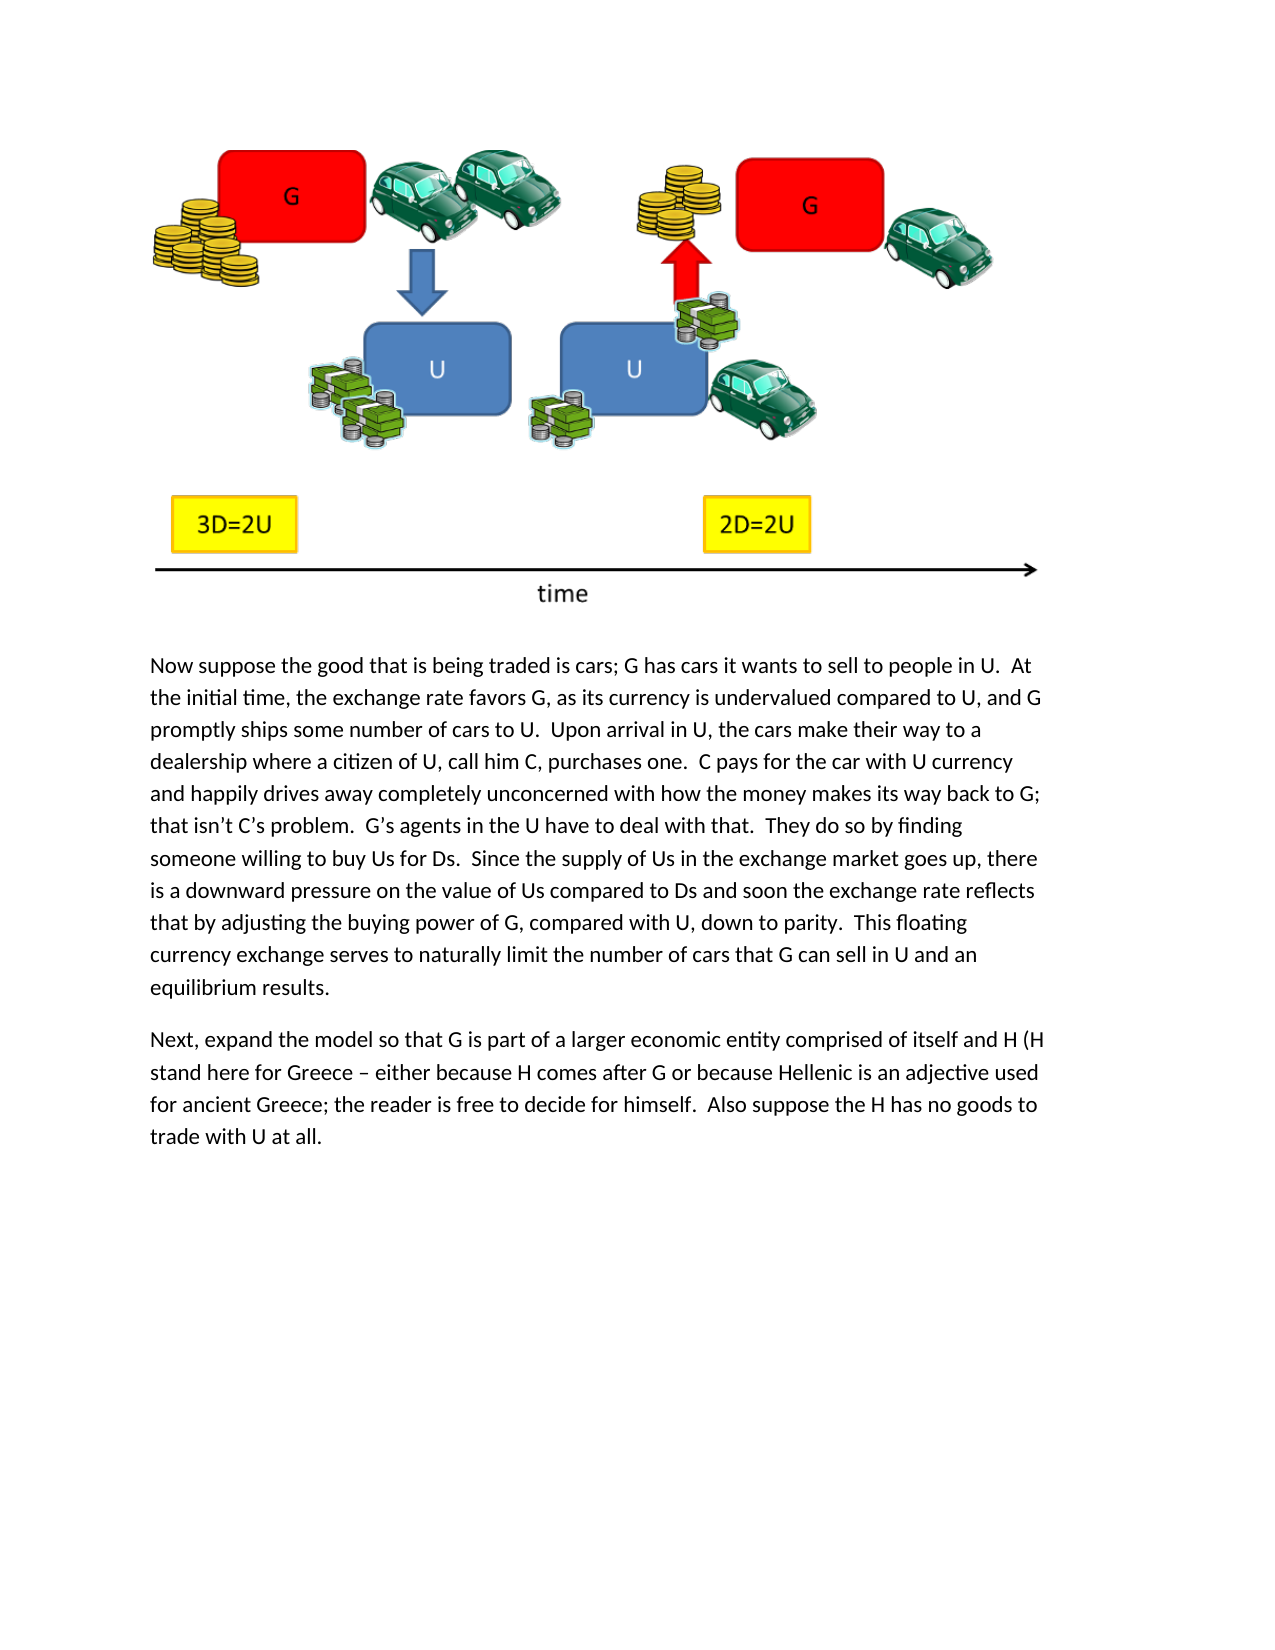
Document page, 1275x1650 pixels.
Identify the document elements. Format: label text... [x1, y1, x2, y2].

picture [150, 150, 1050, 626]
text Next, expand the model so that G is part of a larger economic entity comprised of itself and H (H stand here for Greece – either because H comes after G or because Hellenic is an adjective used for ancient Greece; the reader is free to decide for himself. Also suppose the H has no goods to trade with U at all. [150, 1026, 1050, 1150]
text Now suppose the good that is being traded is cars; G has cars it wants to sell to people in U. At the initial time, the exchange rate favors G, as its currency is undervalued compared to U, and G promptly ships some number of cars to U. Upon arrival in U, the cars make their way to a dealership where a citizen of U, call him C, purchases one. C pays for the car with U currency and happily drives away completely unconcerned with how the money makes its way back to G; that isn’t C’s problem. G’s agents in the U have to deal with that. They do so by finding someone willing to buy Us for Ds. Since the supply of Us in the exchange market goes up, there is a downward pressure on the value of Us compared to Ds and soon the exchange rate reflects that by adjusting the buying power of G, compared with U, down to parity. This floating currency exchange serves to naturally limit the number of cars that G can sell in U and an equilibrium results. [150, 651, 1050, 1001]
